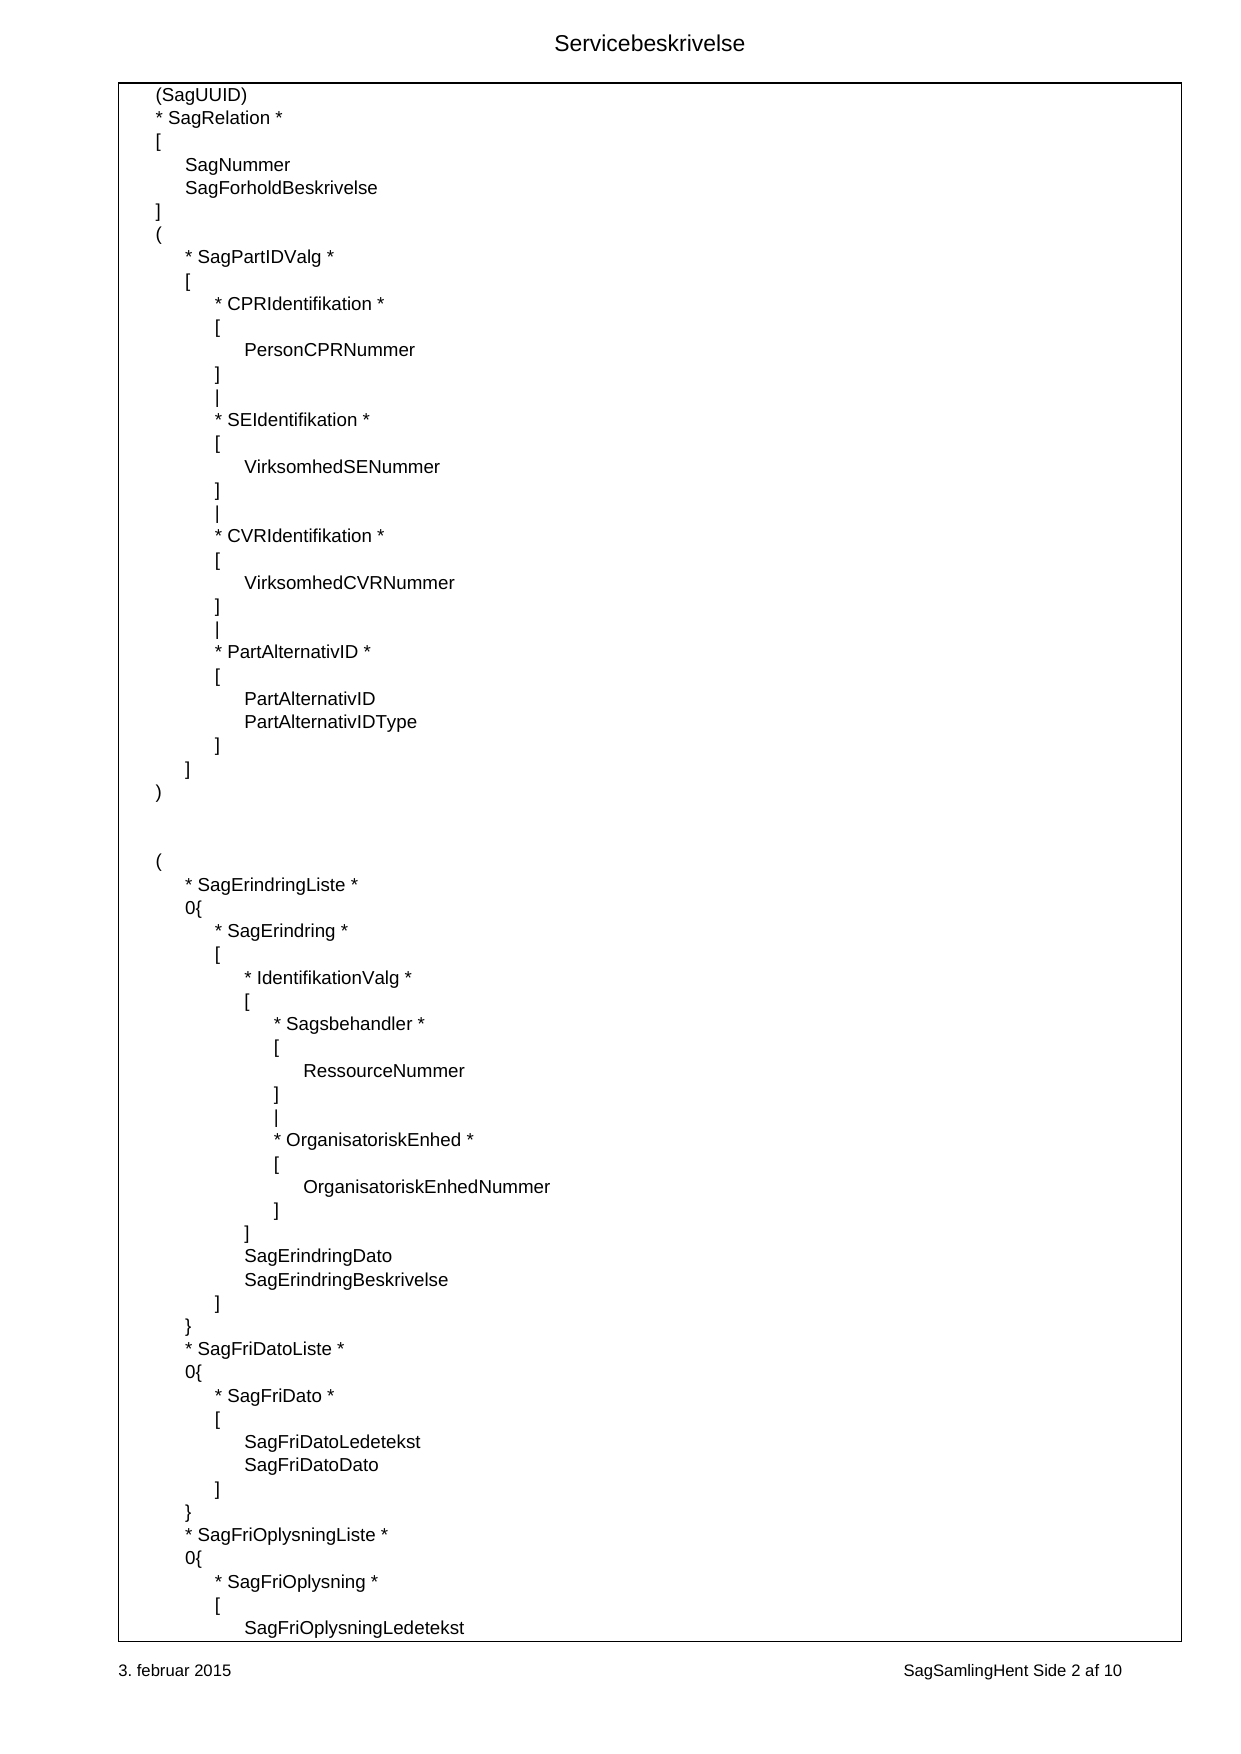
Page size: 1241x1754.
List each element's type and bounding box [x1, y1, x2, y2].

table_cell [119, 84, 1181, 1641]
